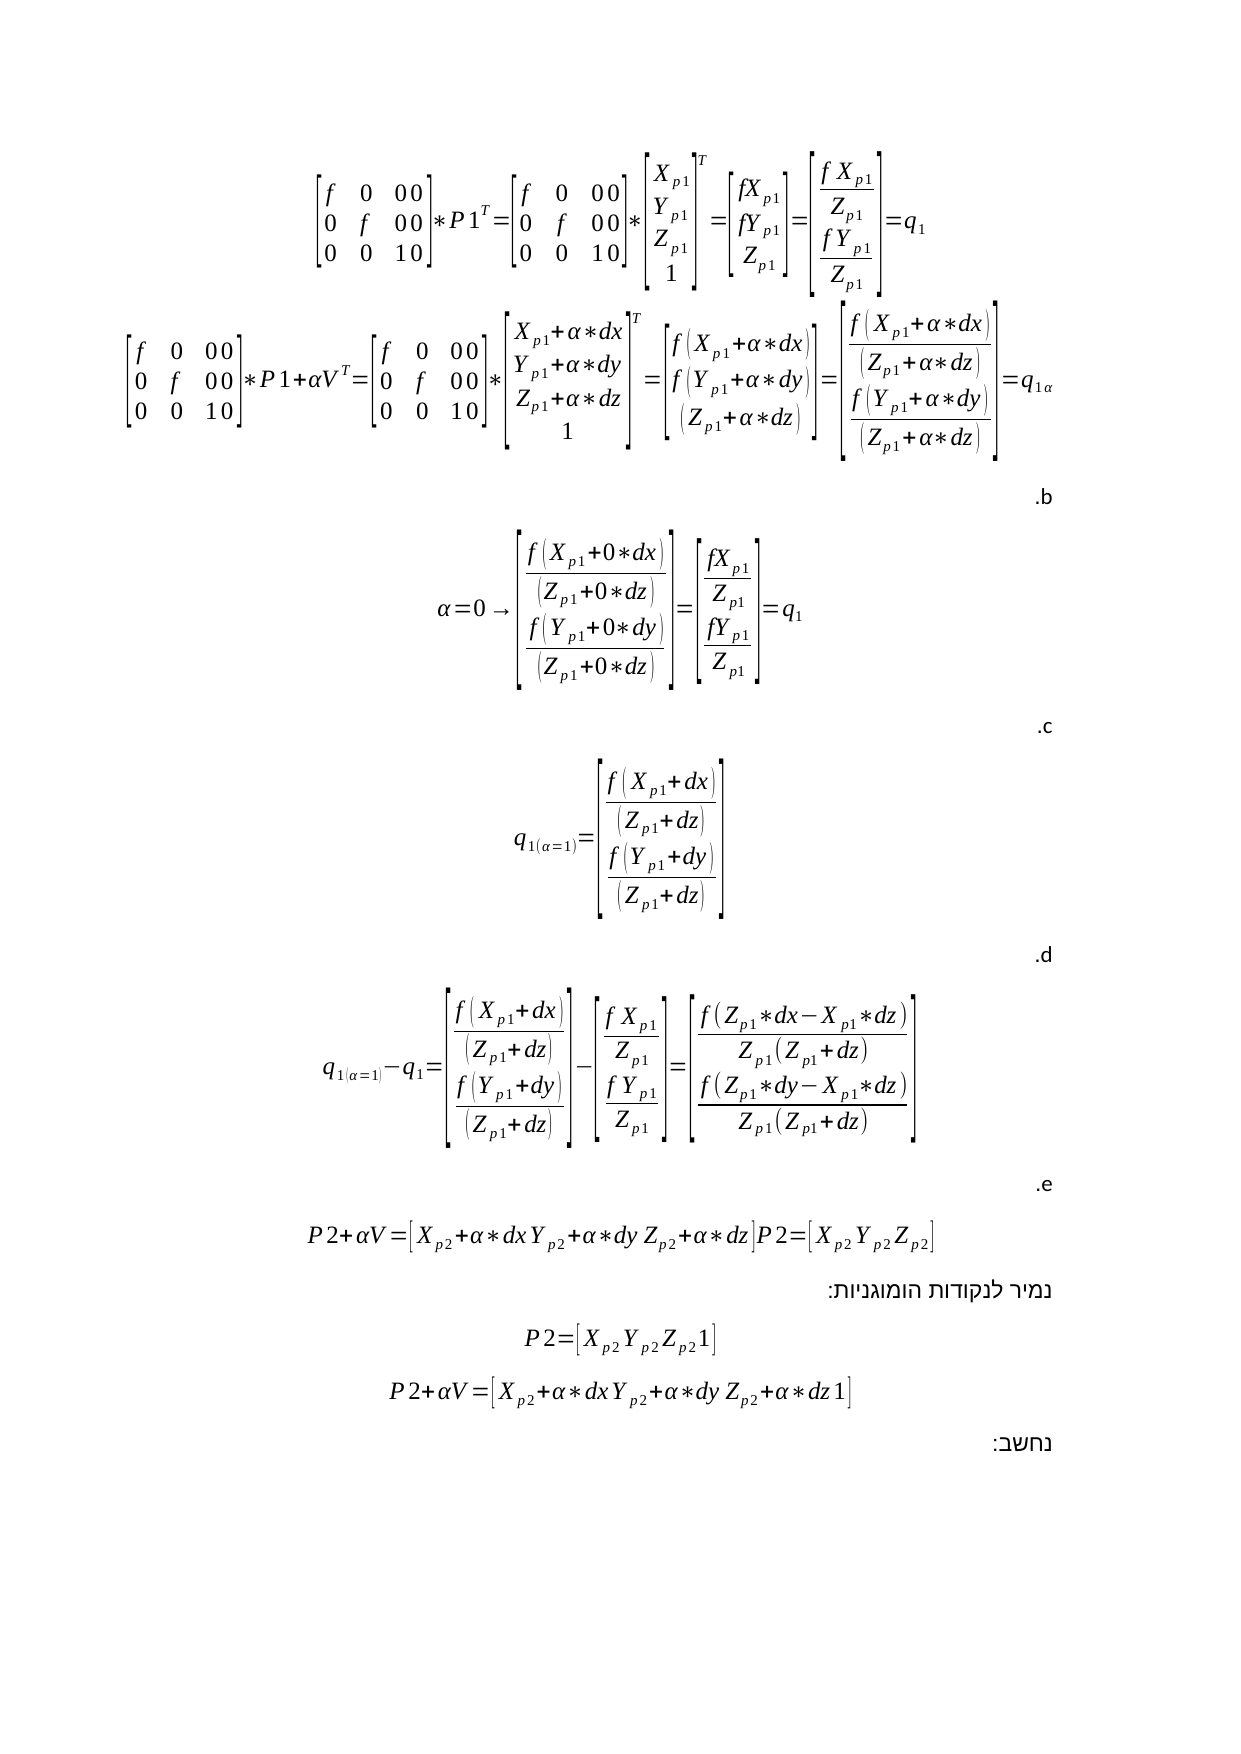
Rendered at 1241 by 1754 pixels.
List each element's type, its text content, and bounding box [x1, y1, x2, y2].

text b. [187, 482, 1053, 510]
text e. [187, 1169, 1053, 1197]
text נמיר לנקודות הומוגניות: [187, 1277, 1053, 1304]
text נחשב: [187, 1429, 1053, 1456]
text d. [187, 940, 1053, 968]
text c. [187, 711, 1053, 739]
